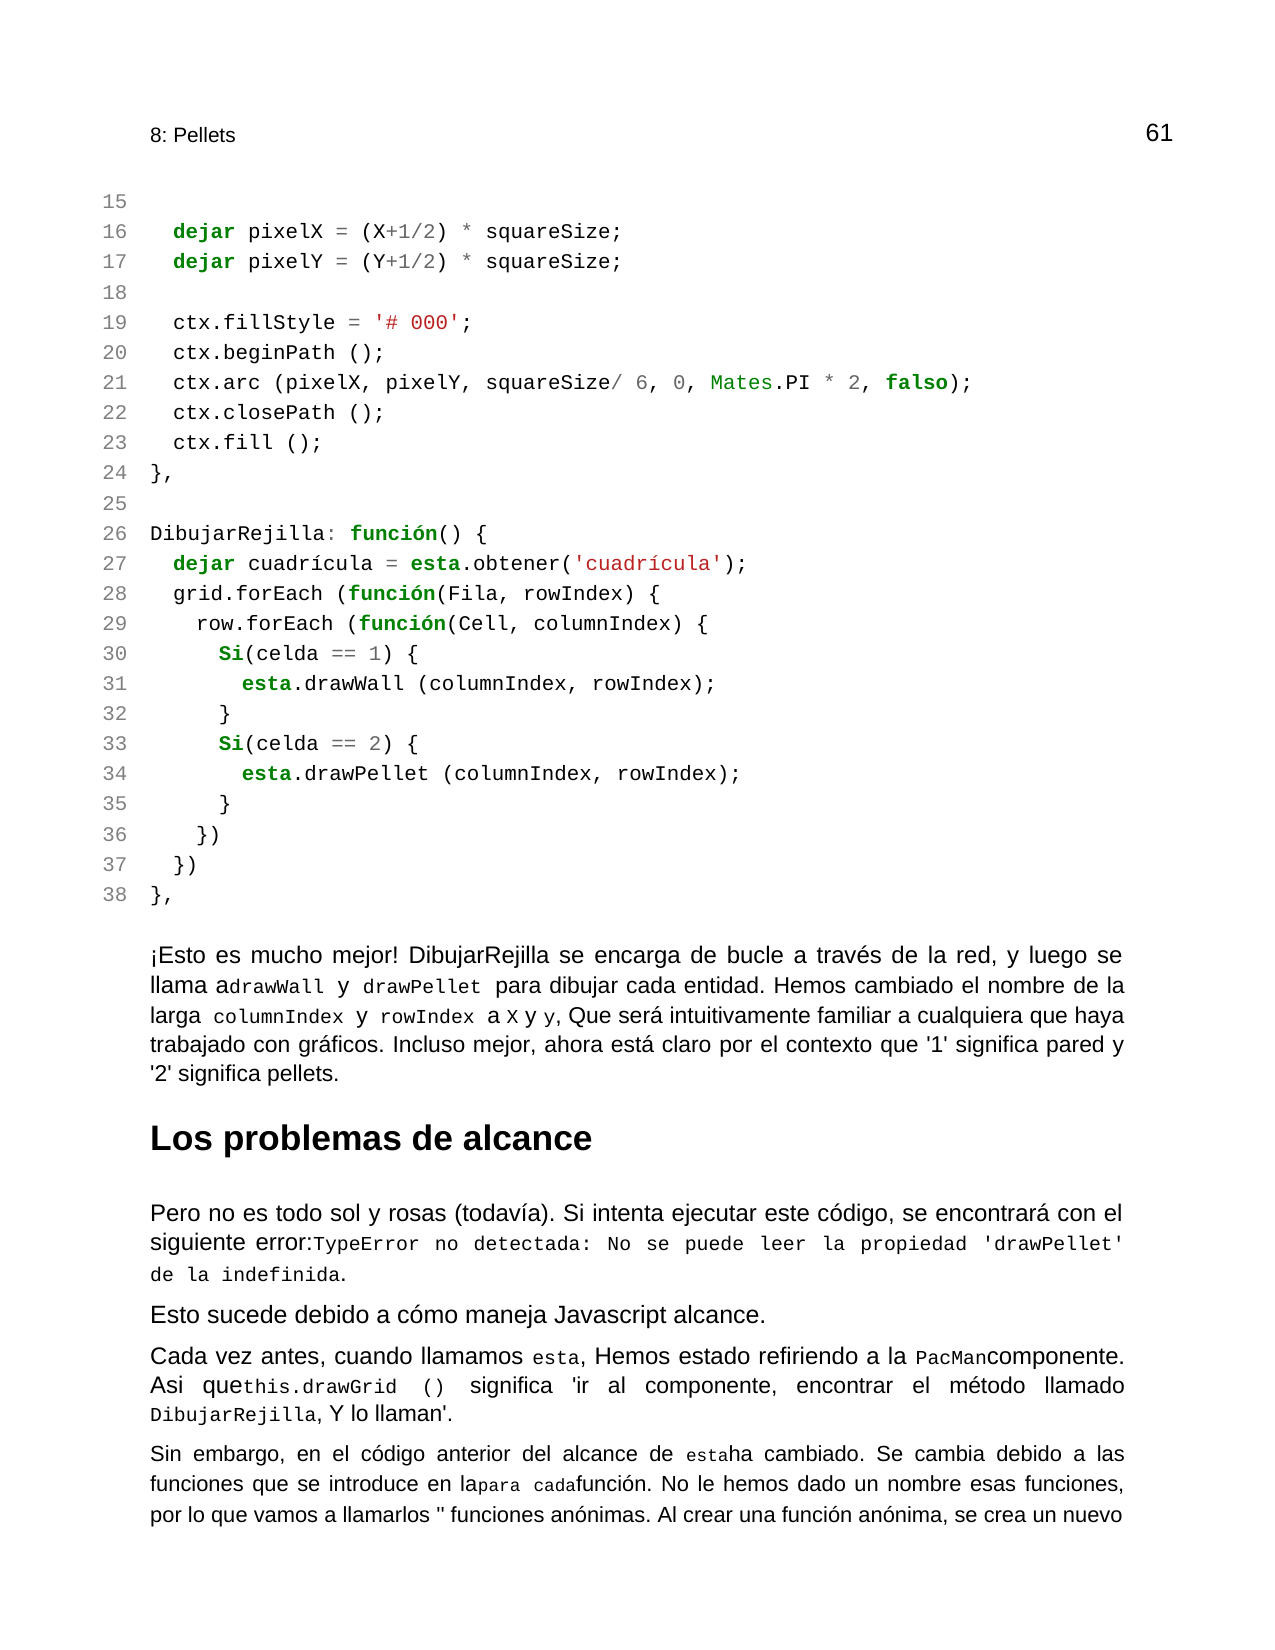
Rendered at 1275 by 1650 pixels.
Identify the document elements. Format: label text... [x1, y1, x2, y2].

list row.forEach (función(Cell, columnIndex) { [102, 613, 1125, 636]
list }) [102, 854, 1125, 877]
list ctx.fillStyle = '# 000'; [102, 312, 1125, 335]
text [150, 1441, 1125, 1527]
list esta.drawPellet (columnIndex, rowIndex); [102, 763, 1125, 787]
list dejar cuadrícula = esta.obtener('cuadrícula'); [102, 553, 1125, 576]
text 15 [102, 191, 1125, 215]
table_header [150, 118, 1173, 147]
text Esto sucede debido a cómo maneja Javascript alcance. [150, 1300, 1125, 1329]
list }) [102, 823, 1125, 847]
text ¡Esto es mucho mejor! DibujarRejilla se encarga de bucle a través de la red, y luego se llama adrawWall y drawPellet para dibujar cada entidad. Hemos cambiado el nombre de la larga columnIndex y rowIndex a X y y, Que será intuitivamente familiar a cualquiera que haya trabajado con gráficos. Incluso mejor, ahora está claro por el contexto que '1' significa pared y '2' significa pellets. [150, 941, 1125, 1086]
list DibujarRejilla: función() { [102, 522, 1125, 546]
list dejar pixelX = (X+1/2) * squareSize; [102, 221, 1125, 245]
list }, [102, 884, 1125, 907]
list } [102, 703, 1125, 727]
list }, [102, 462, 1125, 486]
list ctx.closePath (); [102, 402, 1125, 426]
list } [102, 793, 1125, 817]
list Si(celda == 1) { [102, 643, 1125, 667]
list ctx.arc (pixelX, pixelY, squareSize/ 6, 0, Mates.PI * 2, falso); [102, 372, 1125, 396]
list esta.drawWall (columnIndex, rowIndex); [102, 673, 1125, 697]
list Si(celda == 2) { [102, 733, 1125, 757]
list ctx.beginPath (); [102, 342, 1125, 366]
text Los problemas de alcance [150, 1117, 1125, 1158]
text Cada vez antes, cuando llamamos esta, Hemos estado refiriendo a la PacMancomponente. Asi quethis.drawGrid () significa 'ir al componente, encontrar el método llamado DibujarRejilla, Y lo llaman'. [150, 1342, 1125, 1427]
list dejar pixelY = (Y+1/2) * squareSize; [102, 252, 1125, 275]
text Pero no es todo sol y rosas (todavía). Si intenta ejecutar este código, se encontrará con el siguiente error:TypeError no detectada: No se puede leer la propiedad 'drawPellet' de la indefinida. [150, 1198, 1125, 1287]
list ctx.fill (); [102, 432, 1125, 456]
list grid.forEach (función(Fila, rowIndex) { [102, 583, 1125, 606]
